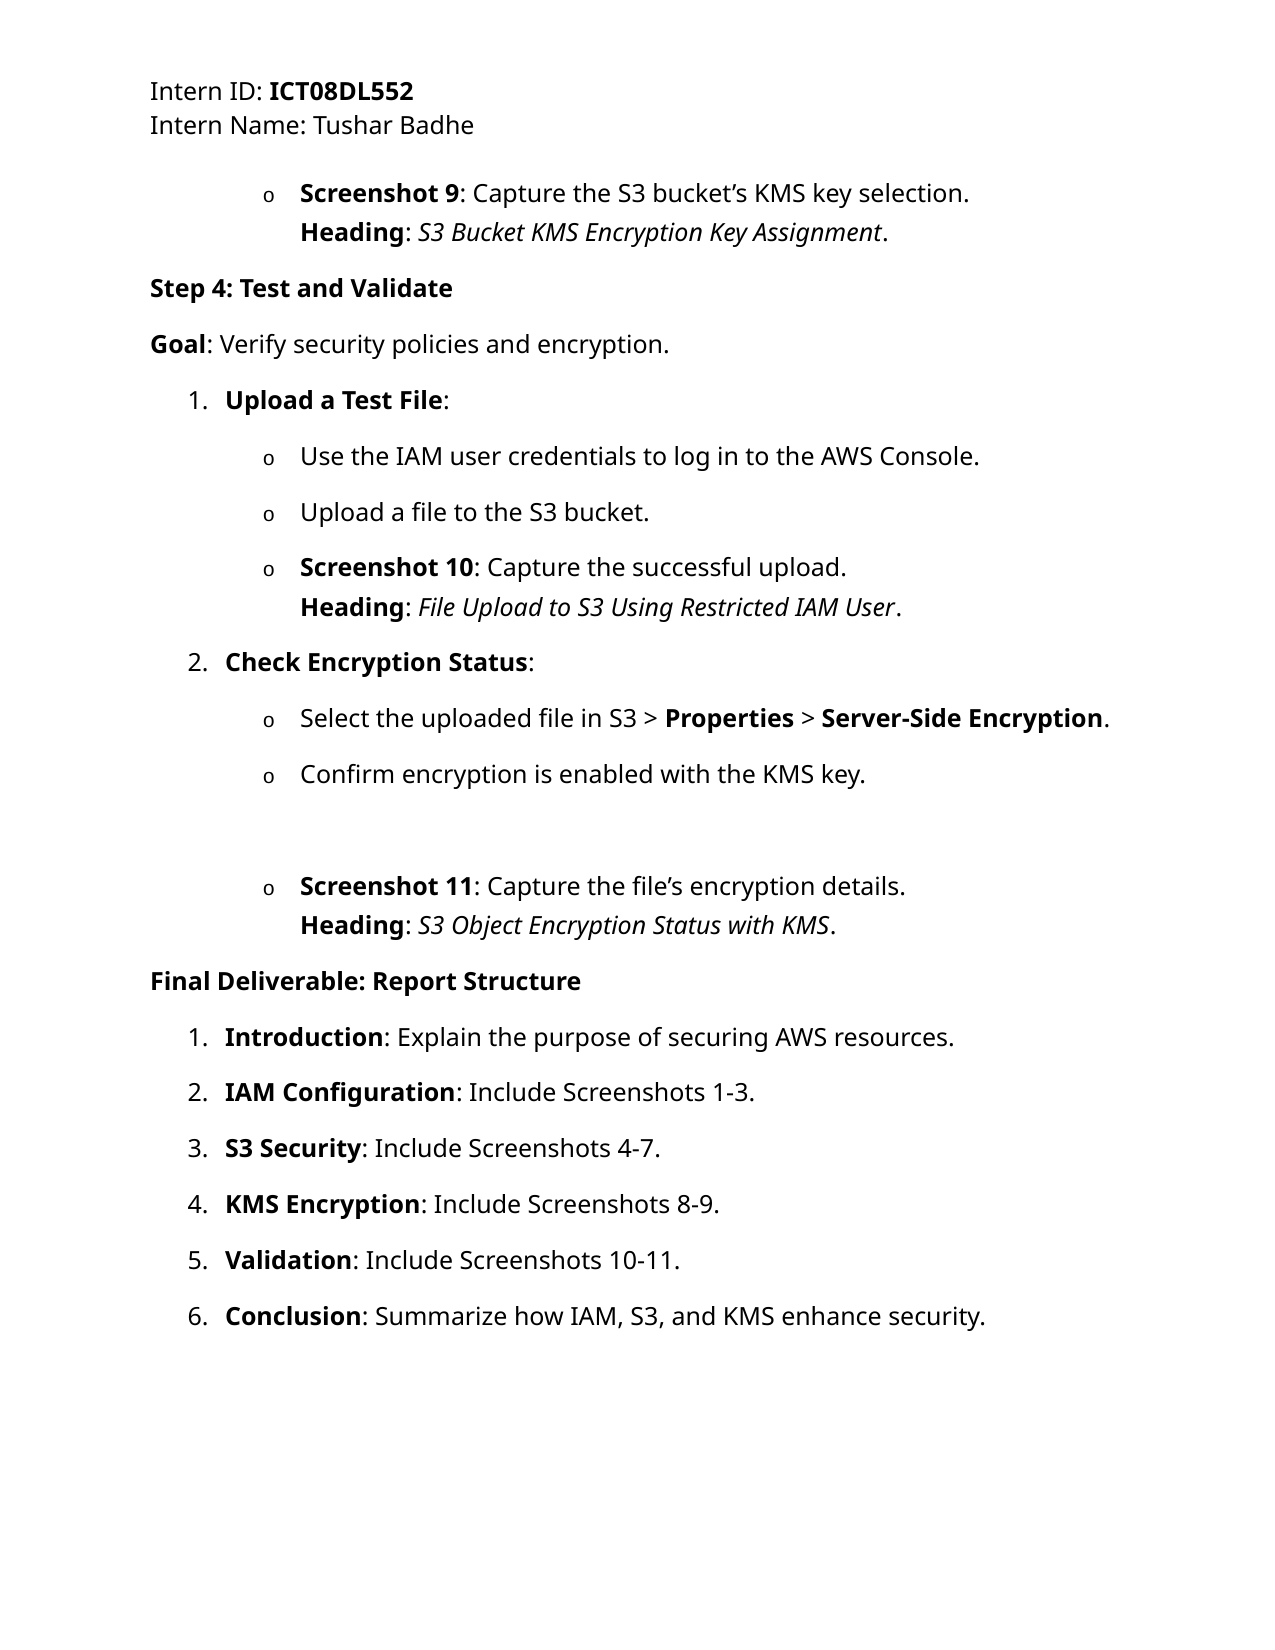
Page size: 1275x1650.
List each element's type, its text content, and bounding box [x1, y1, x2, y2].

list Upload a Test File: [187, 383, 1125, 417]
list Screenshot 11: Capture the file’s encryption details. Heading: S3 Object Encryption Status with KMS. [262, 868, 1125, 942]
list IAM Configuration: Include Screenshots 1-3. [187, 1075, 1125, 1109]
list Validation: Include Screenshots 10-11. [187, 1243, 1125, 1277]
list Screenshot 10: Capture the successful upload. Heading: File Upload to S3 Using Restricted IAM User. [262, 550, 1125, 623]
list Select the uploaded file in S3 > Properties > Server-Side Encryption. [262, 701, 1125, 735]
list Conclusion: Summarize how IAM, S3, and KMS enhance security. [187, 1298, 1125, 1332]
list Confirm encryption is enabled with the KMS key. [262, 757, 1125, 791]
text Final Deliverable: Report Structure [150, 963, 1125, 997]
list Upload a file to the S3 bucket. [262, 494, 1125, 528]
text Step 4: Test and Validate [150, 271, 1125, 305]
text Goal: Verify security policies and encryption. [150, 327, 1125, 361]
list Check Encryption Status: [187, 645, 1125, 679]
list Introduction: Explain the purpose of securing AWS resources. [187, 1019, 1125, 1053]
list S3 Security: Include Screenshots 4-7. [187, 1131, 1125, 1165]
list KMS Encryption: Include Screenshots 8-9. [187, 1187, 1125, 1221]
list Use the IAM user credentials to log in to the AWS Console. [262, 438, 1125, 472]
list Screenshot 9: Capture the S3 bucket’s KMS key selection. Heading: S3 Bucket KMS Encryption Key Assignment. [262, 176, 1125, 249]
